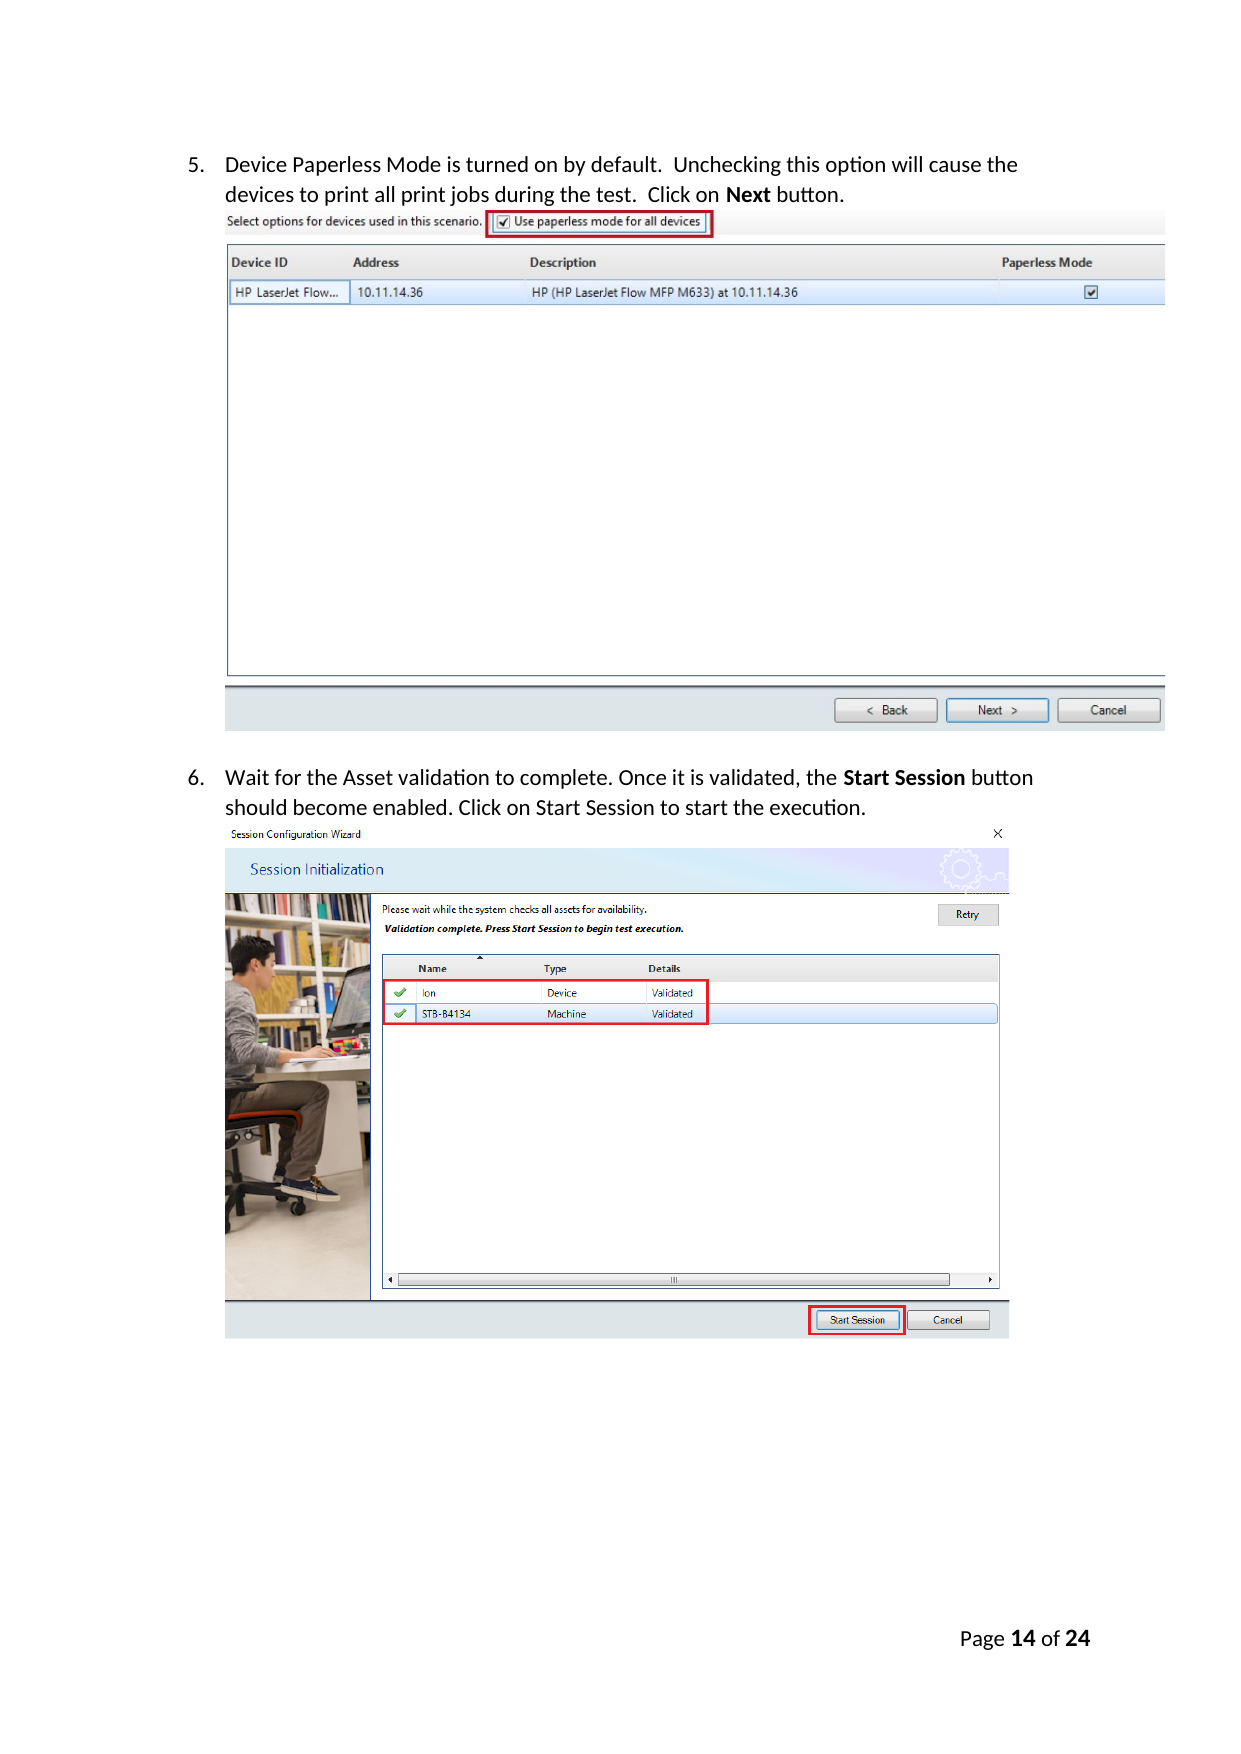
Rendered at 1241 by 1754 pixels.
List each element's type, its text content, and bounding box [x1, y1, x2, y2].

list Device Paperless Mode is turned on by default. Unchecking this option will cause the devices to print all print jobs during the test. Click on Next button. [187, 150, 1090, 208]
list Wait for the Asset validation to complete. Once it is validated, the Start Session button should become enabled. Click on Start Session to start the execution. [187, 763, 1090, 821]
picture [225, 823, 1010, 1339]
picture [225, 210, 1166, 731]
